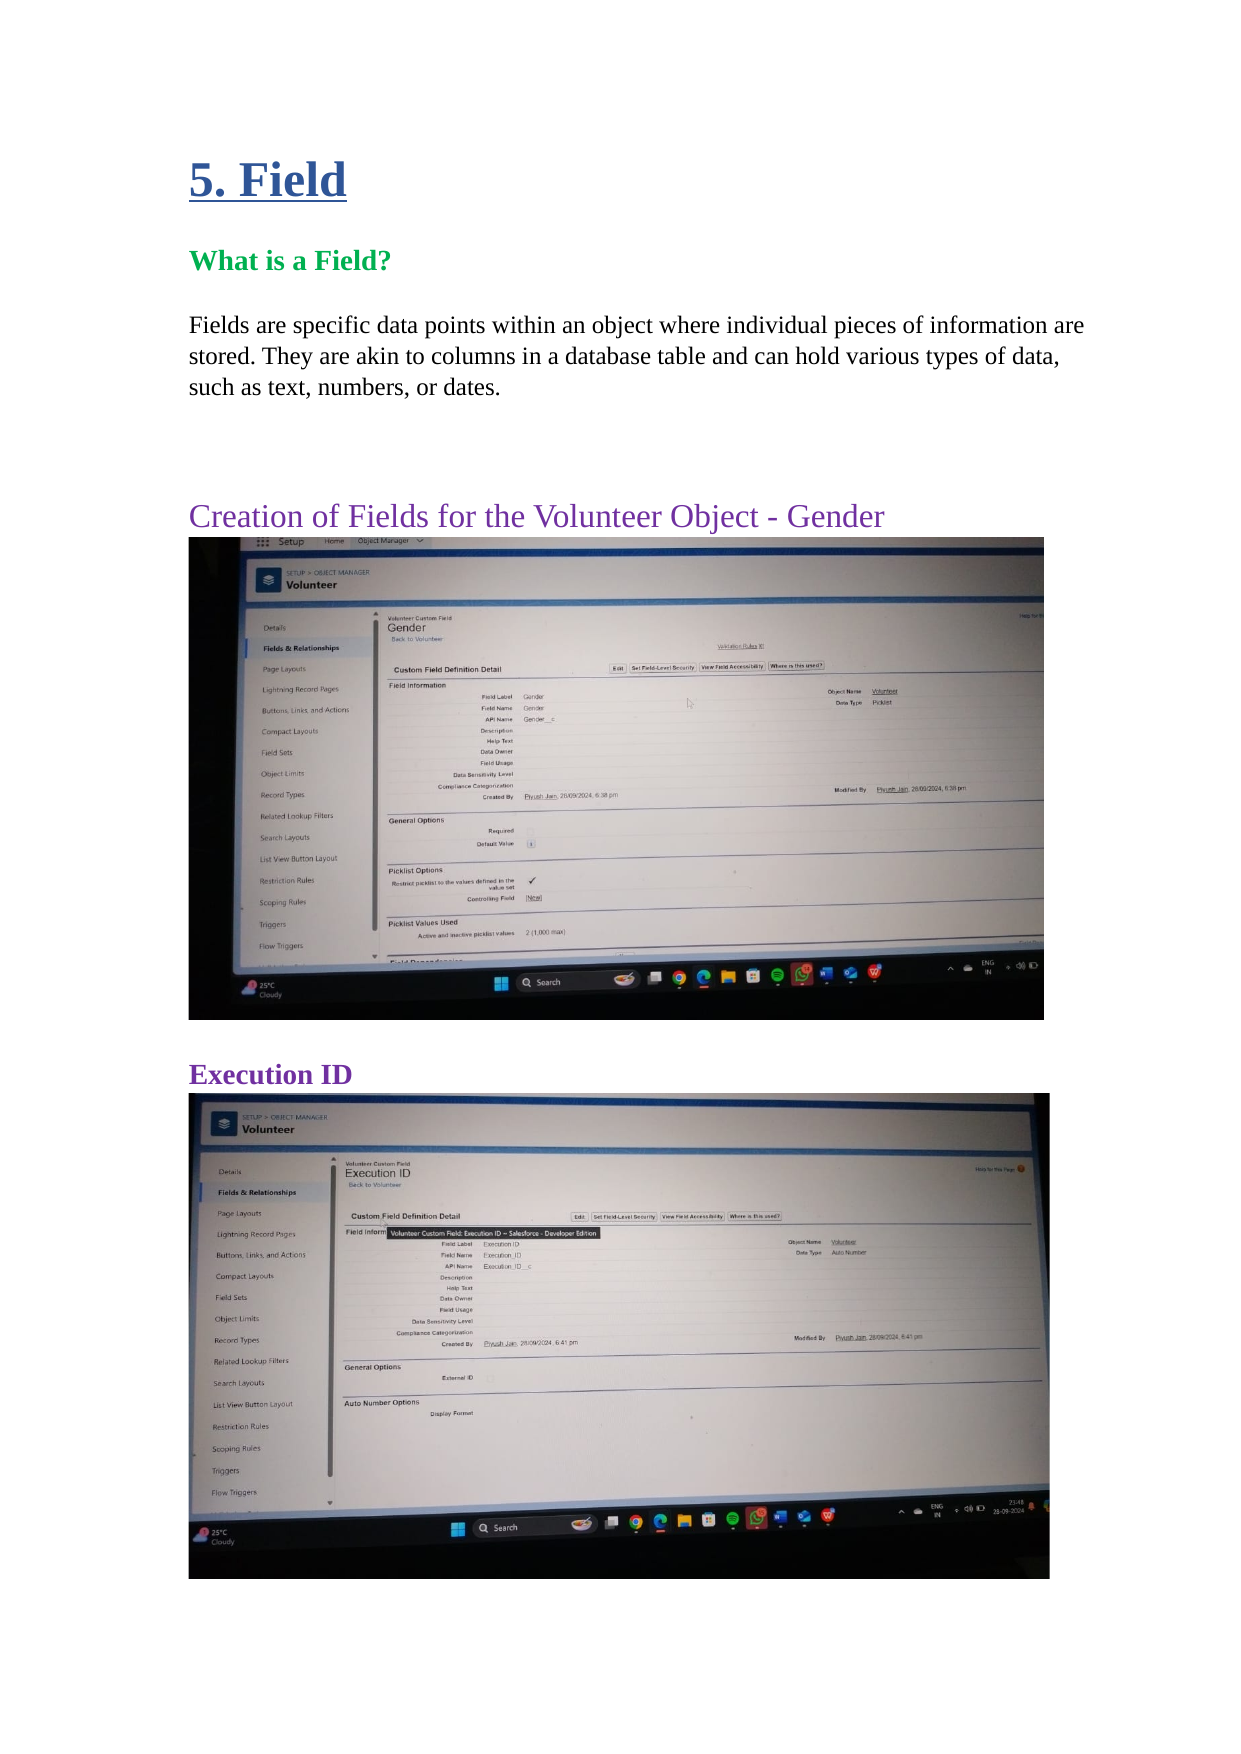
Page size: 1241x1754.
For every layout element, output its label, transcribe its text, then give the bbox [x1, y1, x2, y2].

picture [188, 1093, 1050, 1579]
text Fields are specific data points within an object where individual pieces of information are stored. They are akin to columns in a database table and can hold various types of data, such as text, numbers, or dates. [188, 310, 1090, 401]
text What is a Field? [188, 243, 1090, 277]
text 5. Field [188, 150, 1090, 207]
text Execution ID [188, 1057, 1090, 1091]
picture [188, 537, 1044, 1020]
text Creation of Fields for the Volunteer Object - Gender [188, 497, 1090, 535]
